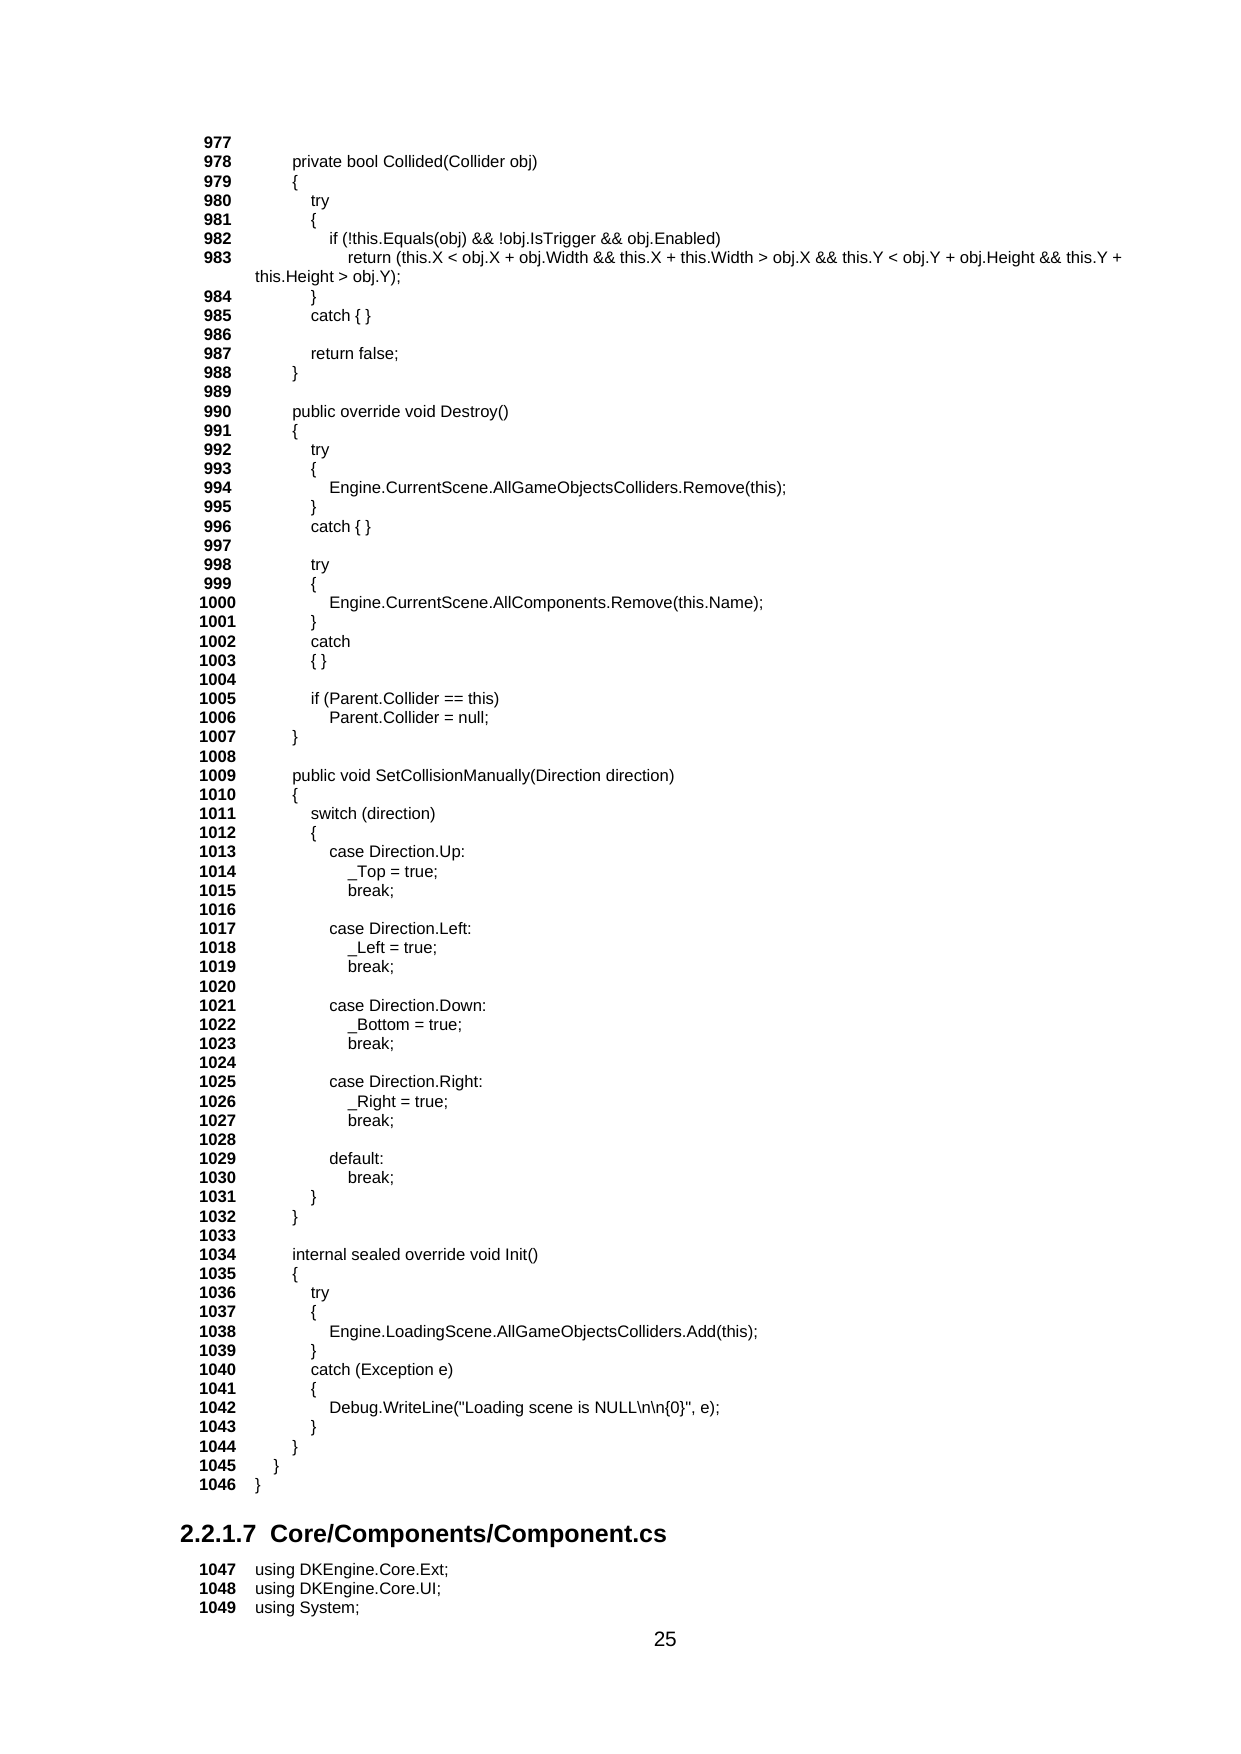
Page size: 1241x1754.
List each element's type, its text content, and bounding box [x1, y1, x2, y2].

text public override void Destroy() [217, 401, 1150, 421]
text return false; [217, 344, 1150, 363]
text } [217, 1456, 1150, 1475]
text catch [217, 631, 1150, 651]
text internal sealed override void Init() [217, 1245, 1150, 1264]
text { [217, 459, 1150, 478]
text _Bottom = true; [217, 1015, 1150, 1034]
text { } [217, 651, 1150, 670]
text try [217, 555, 1150, 574]
text } [217, 1475, 1150, 1494]
text break; [217, 957, 1150, 976]
subtitle Core/Components/Component.cs [180, 1519, 1150, 1548]
text default: [217, 1149, 1150, 1168]
text { [217, 1264, 1150, 1283]
text catch { } [217, 306, 1150, 325]
text { [217, 210, 1150, 229]
text } [217, 1206, 1150, 1226]
text Parent.Collider = null; [217, 708, 1150, 727]
text { [217, 1302, 1150, 1321]
text } [217, 727, 1150, 746]
text Engine.CurrentScene.AllGameObjectsColliders.Remove(this); [217, 478, 1150, 497]
text switch (direction) [217, 804, 1150, 823]
text } [217, 497, 1150, 516]
text Debug.WriteLine("Loading scene is NULL\n\n{0}", e); [217, 1398, 1150, 1417]
text { [217, 421, 1150, 440]
text } [217, 363, 1150, 382]
text } [217, 286, 1150, 306]
text _Left = true; [217, 938, 1150, 957]
text catch (Exception e) [217, 1360, 1150, 1379]
text private bool Collided(Collider obj) [217, 152, 1150, 171]
text Engine.LoadingScene.AllGameObjectsColliders.Add(this); [217, 1321, 1150, 1341]
text { [217, 823, 1150, 842]
text case Direction.Right: [217, 1072, 1150, 1091]
text { [217, 171, 1150, 191]
text using DKEngine.Core.UI; [217, 1579, 1150, 1598]
text _Top = true; [217, 861, 1150, 881]
text using System; [217, 1598, 1150, 1617]
text } [217, 1417, 1150, 1436]
text { [217, 574, 1150, 593]
text if (Parent.Collider == this) [217, 689, 1150, 708]
text { [217, 1379, 1150, 1398]
text case Direction.Down: [217, 996, 1150, 1015]
text Engine.CurrentScene.AllComponents.Remove(this.Name); [217, 593, 1150, 612]
text } [217, 612, 1150, 631]
text if (!this.Equals(obj) && !obj.IsTrigger && obj.Enabled) [217, 229, 1150, 248]
text case Direction.Up: [217, 842, 1150, 861]
text try [217, 1283, 1150, 1302]
text return (this.X < obj.X + obj.Width && this.X + this.Width > obj.X && this.Y < obj.Y + obj.Height && this.Y + this.Height > obj.Y); [217, 248, 1150, 286]
text catch { } [217, 516, 1150, 536]
text try [217, 440, 1150, 459]
text break; [217, 1034, 1150, 1053]
text { [217, 785, 1150, 804]
text break; [217, 1168, 1150, 1187]
text } [217, 1341, 1150, 1360]
text public void SetCollisionManually(Direction direction) [217, 766, 1150, 785]
text break; [217, 1111, 1150, 1130]
text using DKEngine.Core.Ext; [217, 1559, 1150, 1579]
text try [217, 191, 1150, 210]
text case Direction.Left: [217, 919, 1150, 938]
text } [217, 1187, 1150, 1206]
text break; [217, 881, 1150, 900]
text } [217, 1436, 1150, 1456]
text _Right = true; [217, 1091, 1150, 1111]
